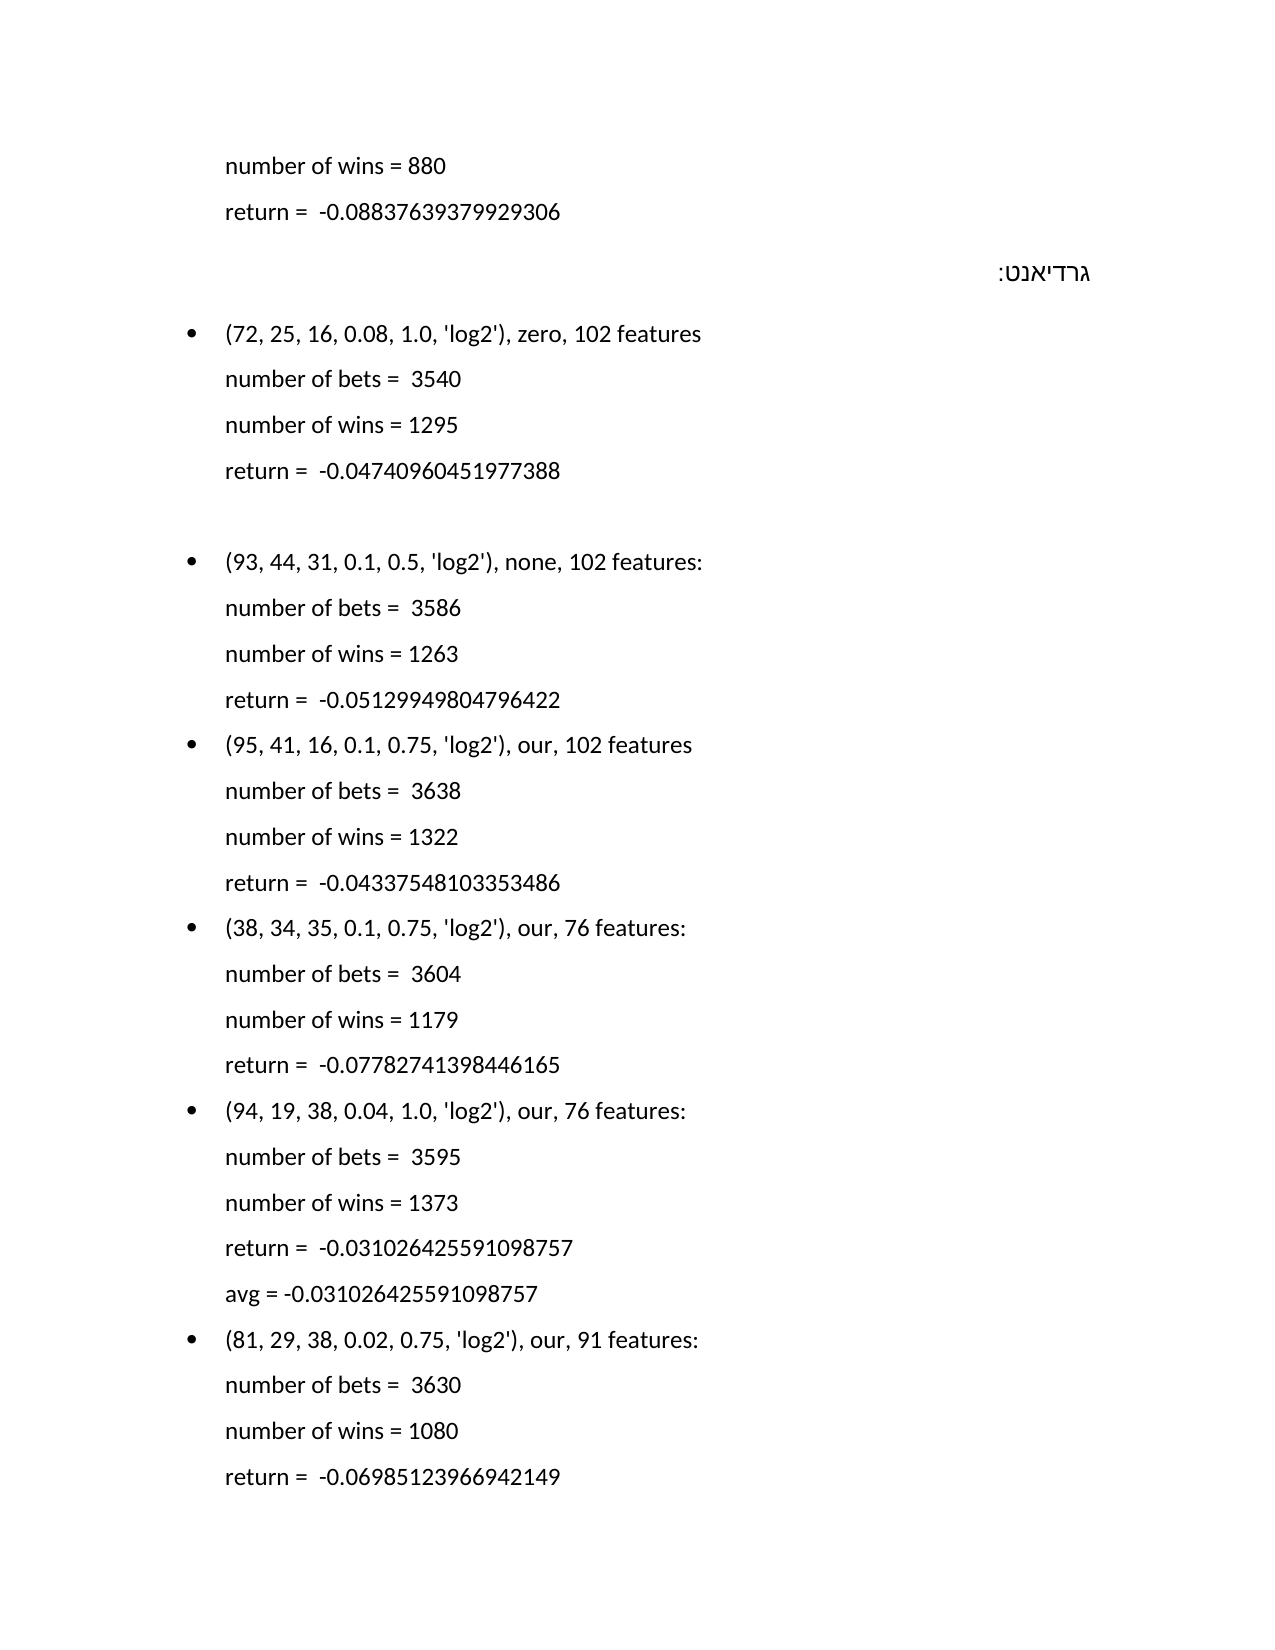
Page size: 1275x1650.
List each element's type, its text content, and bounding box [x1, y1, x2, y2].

list number of bets = 3595 [225, 1141, 1125, 1172]
list return = -0.04337548103353486 [225, 867, 1125, 897]
list (72, 25, 16, 0.08, 1.0, 'log2'), zero, 102 features [187, 318, 1125, 348]
list number of wins = 1080 [225, 1415, 1125, 1446]
list (95, 41, 16, 0.1, 0.75, 'log2'), our, 102 features [187, 729, 1125, 760]
list (38, 34, 35, 0.1, 0.75, 'log2'), our, 76 features: [187, 912, 1125, 943]
list return = -0.08837639379929306 [225, 196, 1125, 226]
text גרדיאנט: [150, 258, 1125, 287]
list number of bets = 3586 [225, 592, 1125, 623]
list number of bets = 3638 [225, 775, 1125, 806]
list number of wins = 1263 [225, 638, 1125, 668]
list return = -0.05129949804796422 [225, 684, 1125, 714]
list number of wins = 1322 [225, 821, 1125, 851]
list number of wins = 1179 [225, 1004, 1125, 1034]
list (94, 19, 38, 0.04, 1.0, 'log2'), our, 76 features: [187, 1095, 1125, 1126]
list number of bets = 3630 [225, 1370, 1125, 1400]
list return = -0.07782741398446165 [225, 1049, 1125, 1080]
list return = -0.031026425591098757 [225, 1232, 1125, 1263]
list number of wins = 1373 [225, 1187, 1125, 1217]
list avg = -0.031026425591098757 [225, 1278, 1125, 1309]
list (93, 44, 31, 0.1, 0.5, 'log2'), none, 102 features: [187, 547, 1125, 577]
list number of wins = 880 [225, 150, 1125, 181]
list number of wins = 1295 [225, 409, 1125, 440]
list return = -0.06985123966942149 [225, 1461, 1125, 1492]
list number of bets = 3604 [225, 958, 1125, 989]
list number of bets = 3540 [225, 364, 1125, 394]
list (81, 29, 38, 0.02, 0.75, 'log2'), our, 91 features: [187, 1324, 1125, 1354]
list return = -0.04740960451977388 [225, 455, 1125, 486]
